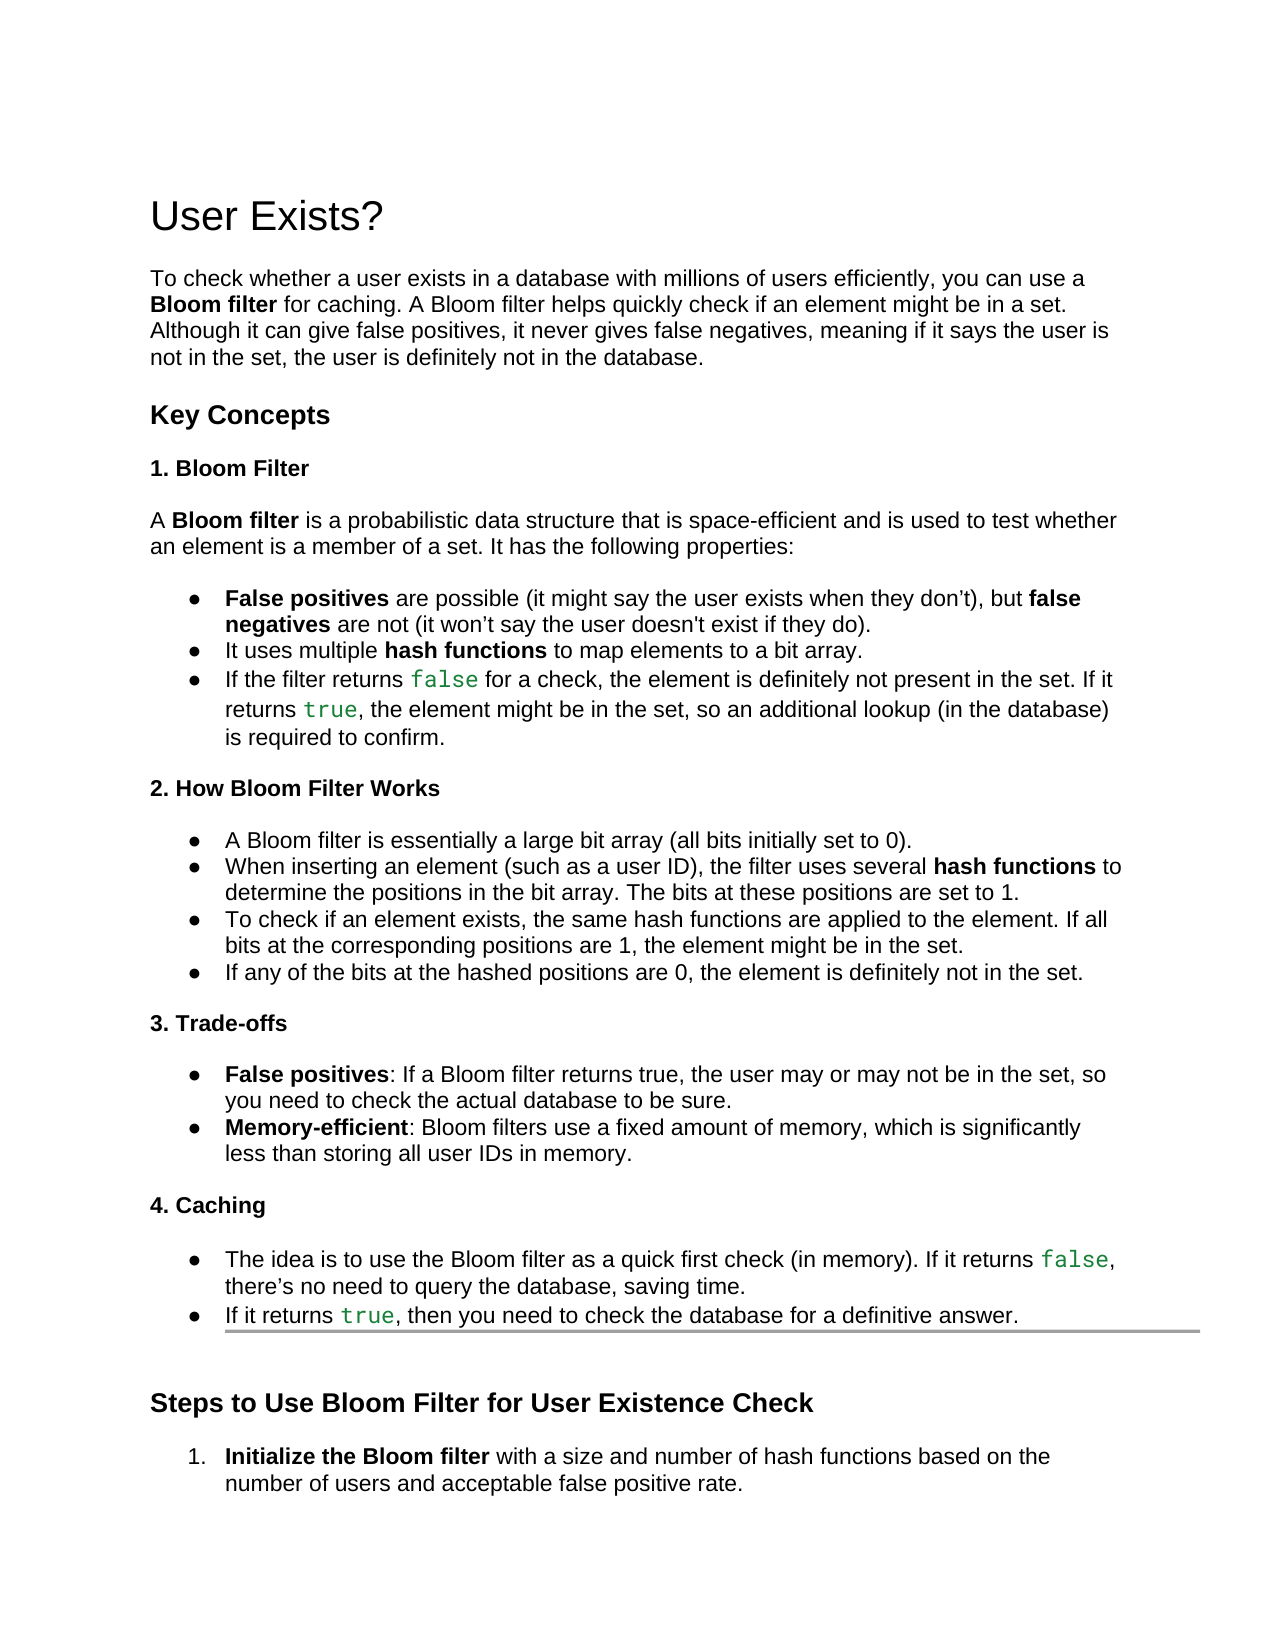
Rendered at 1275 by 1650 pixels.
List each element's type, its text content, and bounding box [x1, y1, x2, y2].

subtitle Key Concepts [150, 399, 1125, 430]
subtitle 4. Caching [150, 1192, 1125, 1218]
list To check if an element exists, the same hash functions are applied to the element. If all bits at the corresponding positions are 1, the element might be in the set. [187, 906, 1125, 958]
list If any of the bits at the hashed positions are 0, the element is definitely not in the set. [187, 958, 1125, 985]
list Memory-efficient: Bloom filters use a fixed amount of memory, which is significantly less than storing all user IDs in memory. [187, 1114, 1125, 1167]
list If it returns true, then you need to check the database for a definitive answer. [187, 1299, 1125, 1358]
text To check whether a user exists in a database with millions of users efficiently, you can use a Bloom filter for caching. A Bloom filter helps quickly check if an element might be in a set. Although it can give false positives, it never gives false negatives, meaning if it says the user is not in the set, the user is definitely not in the database. [150, 264, 1125, 370]
list It uses multiple hash functions to map elements to a bit array. [187, 637, 1125, 663]
subtitle 1. Bloom Filter [150, 455, 1125, 482]
list If the filter returns false for a check, the element is definitely not present in the set. If it returns true, the element might be in the set, so an additional lookup (in the database) is required to confirm. [187, 663, 1125, 750]
list The idea is to use the Bloom filter as a quick first check (in memory). If it returns false, there’s no need to query the database, saving time. [187, 1243, 1125, 1299]
list When inserting an element (such as a user ID), the filter uses several hash functions to determine the positions in the bit array. The bits at these positions are set to 1. [187, 853, 1125, 906]
list False positives: If a Bloom filter returns true, the user may or may not be in the set, so you need to check the actual database to be sure. [187, 1061, 1125, 1114]
text A Bloom filter is a probabilistic data structure that is space-efficient and is used to test whether an element is a member of a set. It has the following properties: [150, 507, 1125, 559]
subtitle 3. Trade-offs [150, 1010, 1125, 1036]
list A Bloom filter is essentially a large bit array (all bits initially set to 0). [187, 827, 1125, 853]
subtitle 2. How Bloom Filter Works [150, 775, 1125, 802]
subtitle Steps to Use Bloom Filter for User Existence Check [150, 1387, 1125, 1418]
list Initialize the Bloom filter with a size and number of hash functions based on the number of users and acceptable false positive rate. [187, 1443, 1125, 1496]
list False positives are possible (it might say the user exists when they don’t), but false negatives are not (it won’t say the user doesn't exist if they do). [187, 584, 1125, 637]
subtitle User Exists? [150, 192, 1125, 239]
